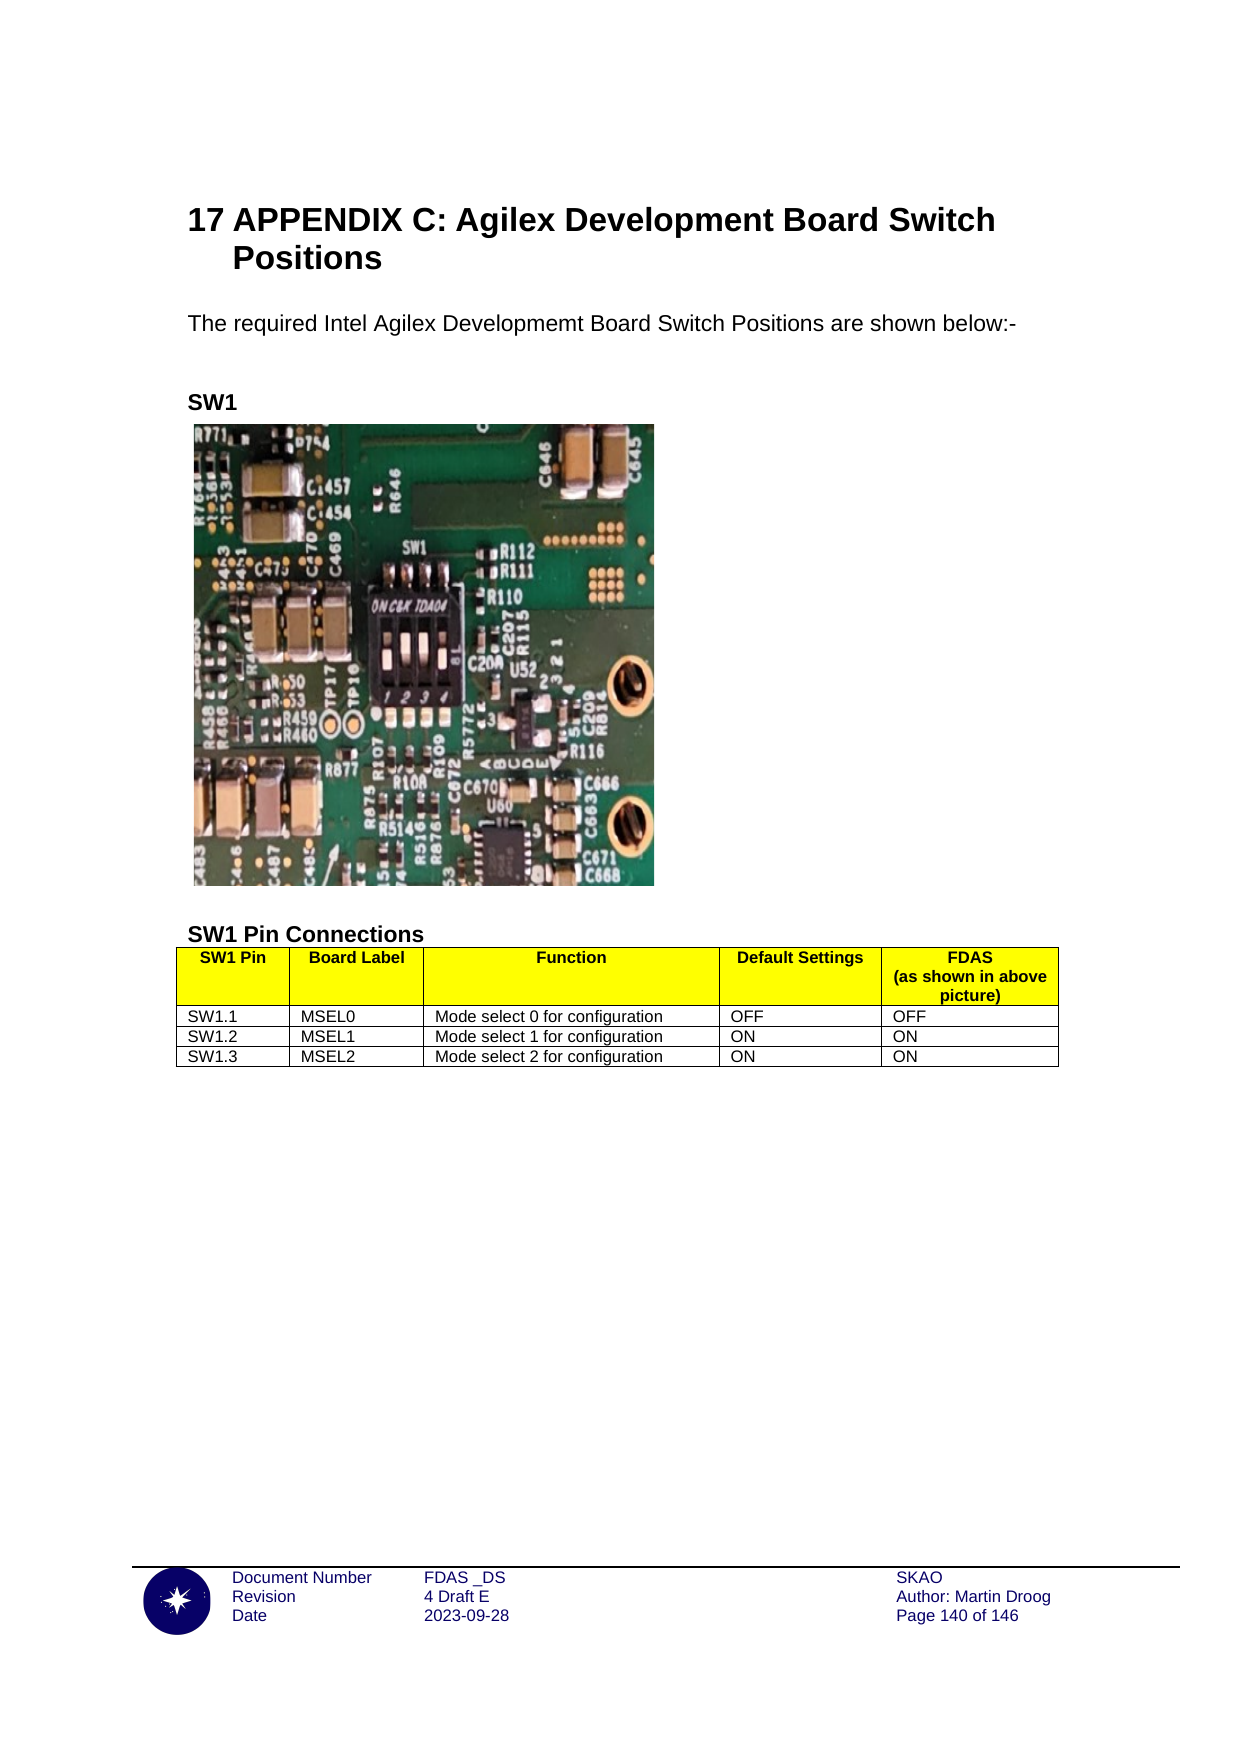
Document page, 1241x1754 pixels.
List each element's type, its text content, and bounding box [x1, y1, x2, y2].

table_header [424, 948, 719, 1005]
subtitle APPENDIX C: Agilex Development Board Switch Positions [187, 200, 1107, 277]
picture [193, 424, 655, 886]
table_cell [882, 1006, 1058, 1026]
text SW1 [187, 388, 1107, 415]
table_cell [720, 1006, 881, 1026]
text SW1 Pin Connections [187, 921, 1107, 947]
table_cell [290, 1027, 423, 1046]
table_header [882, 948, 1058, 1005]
text The required Intel Agilex Developmemt Board Switch Positions are shown below:- [187, 309, 1107, 336]
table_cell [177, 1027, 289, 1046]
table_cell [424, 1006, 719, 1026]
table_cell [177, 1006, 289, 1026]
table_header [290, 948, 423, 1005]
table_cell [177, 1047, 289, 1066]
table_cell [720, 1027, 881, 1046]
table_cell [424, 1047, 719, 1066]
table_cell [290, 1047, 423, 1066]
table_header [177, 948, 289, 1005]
picture [143, 1567, 211, 1635]
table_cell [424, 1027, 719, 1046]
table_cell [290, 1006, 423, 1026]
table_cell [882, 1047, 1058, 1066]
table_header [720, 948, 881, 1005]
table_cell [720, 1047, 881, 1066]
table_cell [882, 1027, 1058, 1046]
